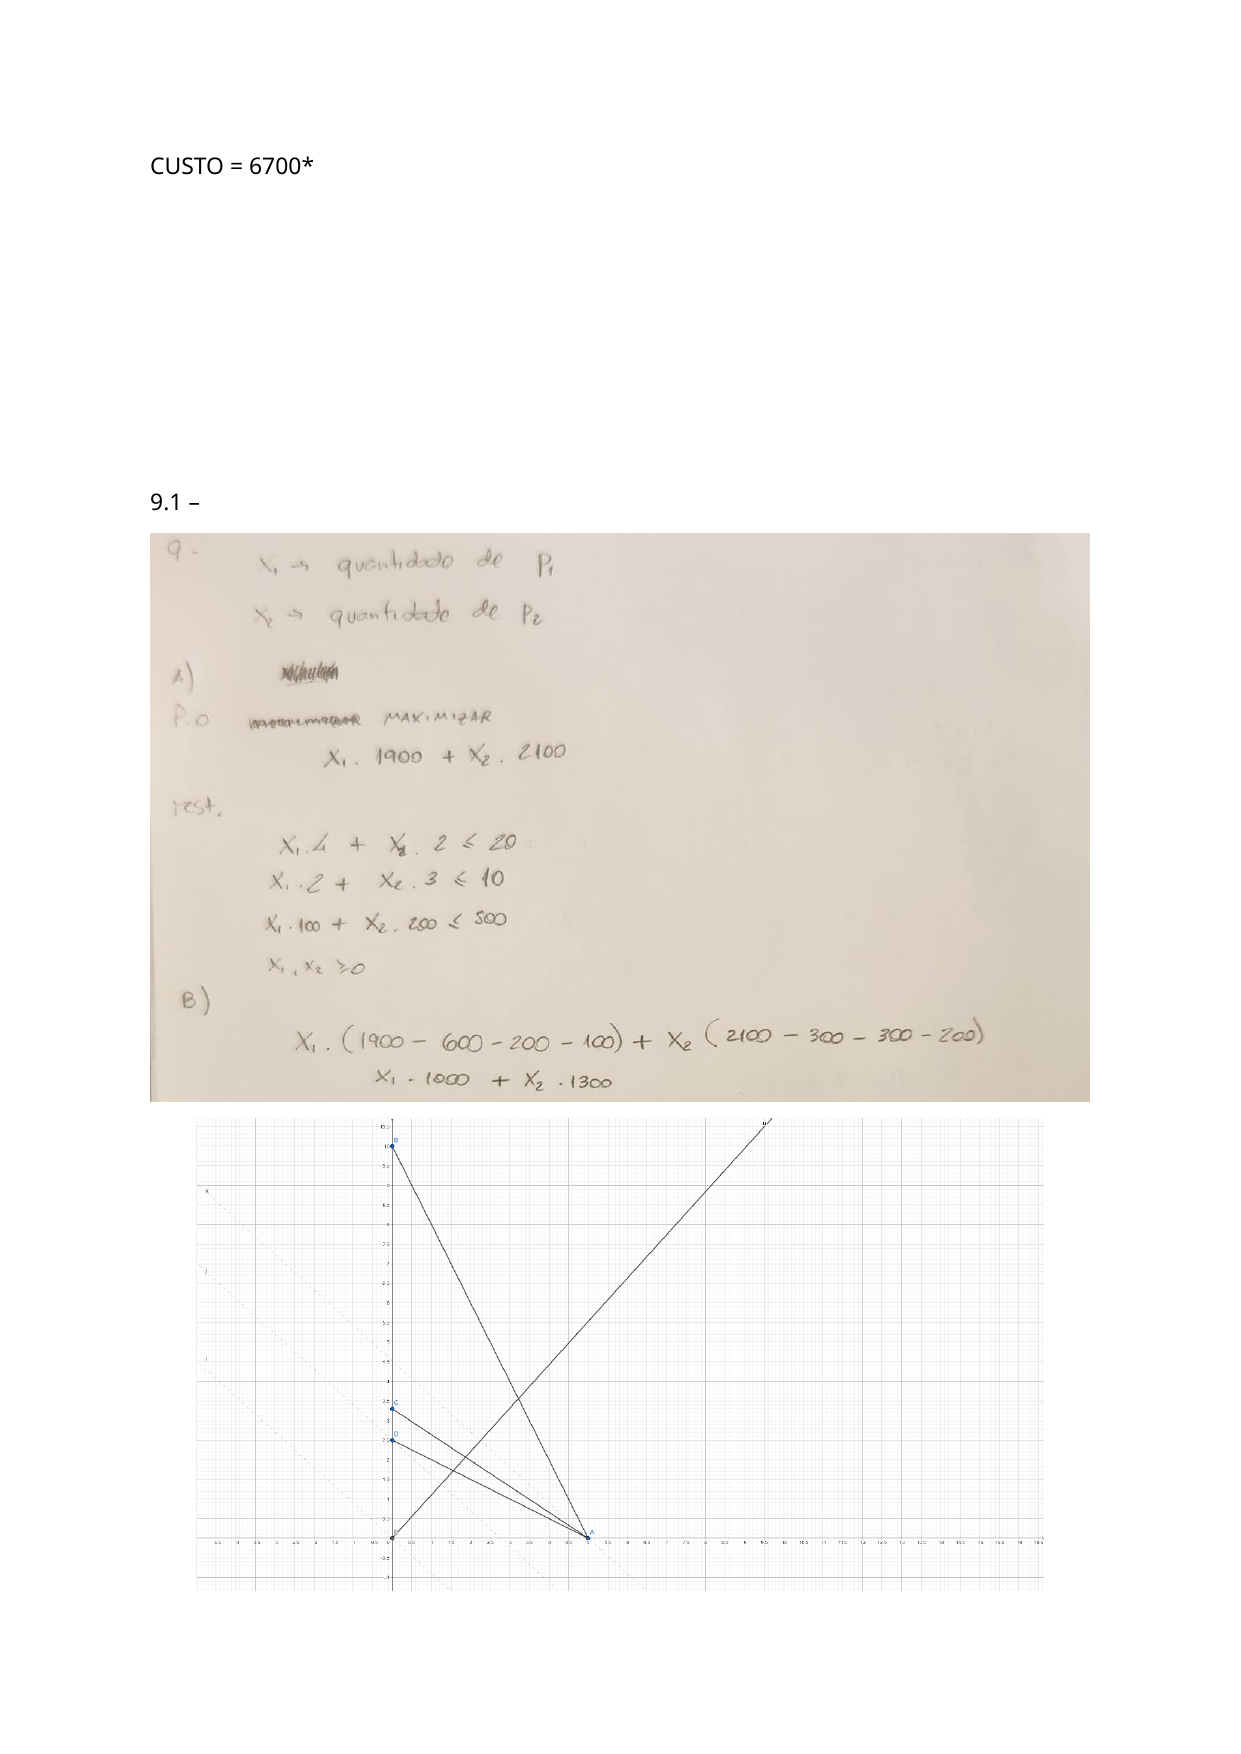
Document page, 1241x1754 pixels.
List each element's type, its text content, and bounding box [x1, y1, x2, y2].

text CUSTO = 6700* [150, 150, 1090, 181]
picture [150, 533, 1090, 1102]
picture [196, 1118, 1044, 1591]
text 9.1 – [150, 485, 1090, 517]
